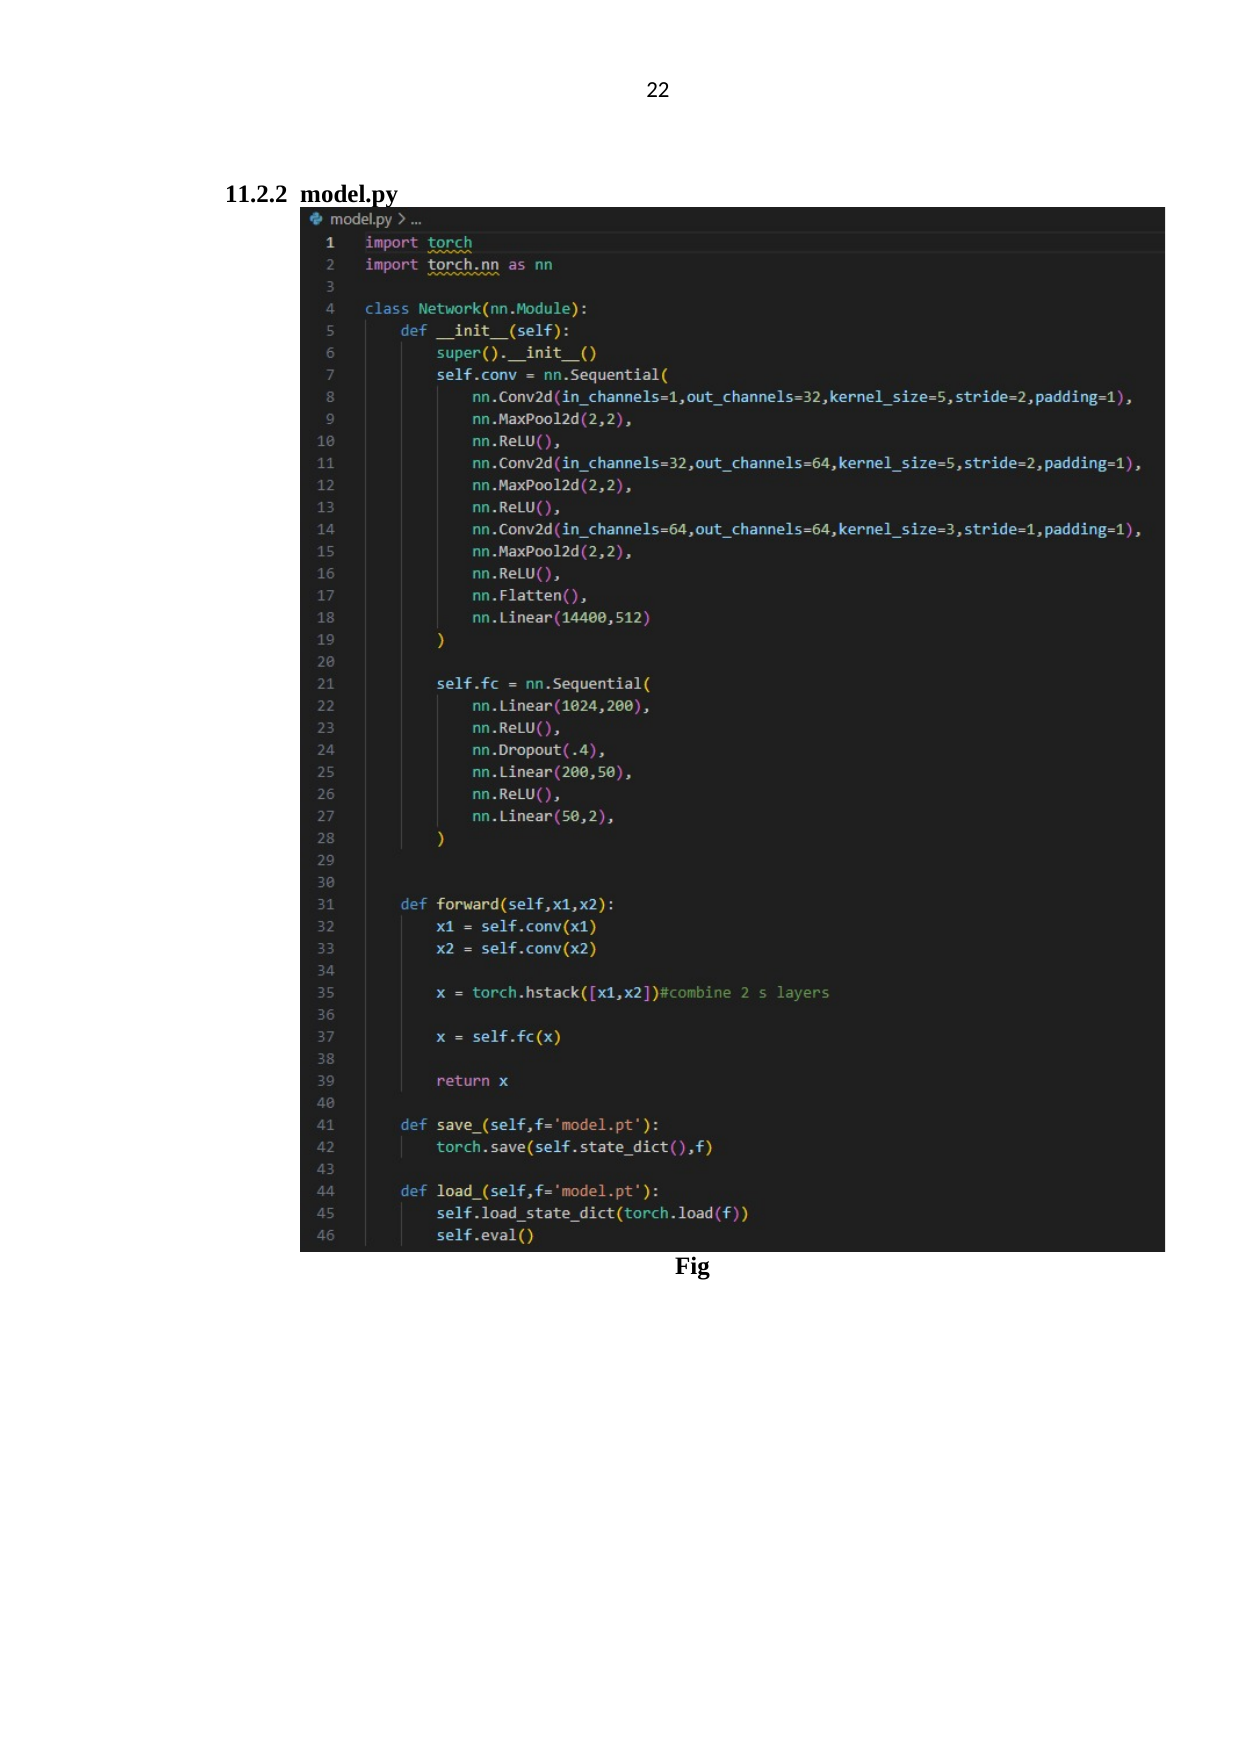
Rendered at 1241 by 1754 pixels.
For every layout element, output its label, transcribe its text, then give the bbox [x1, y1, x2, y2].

picture [300, 207, 1166, 1252]
list Fig [600, 1252, 1090, 1280]
